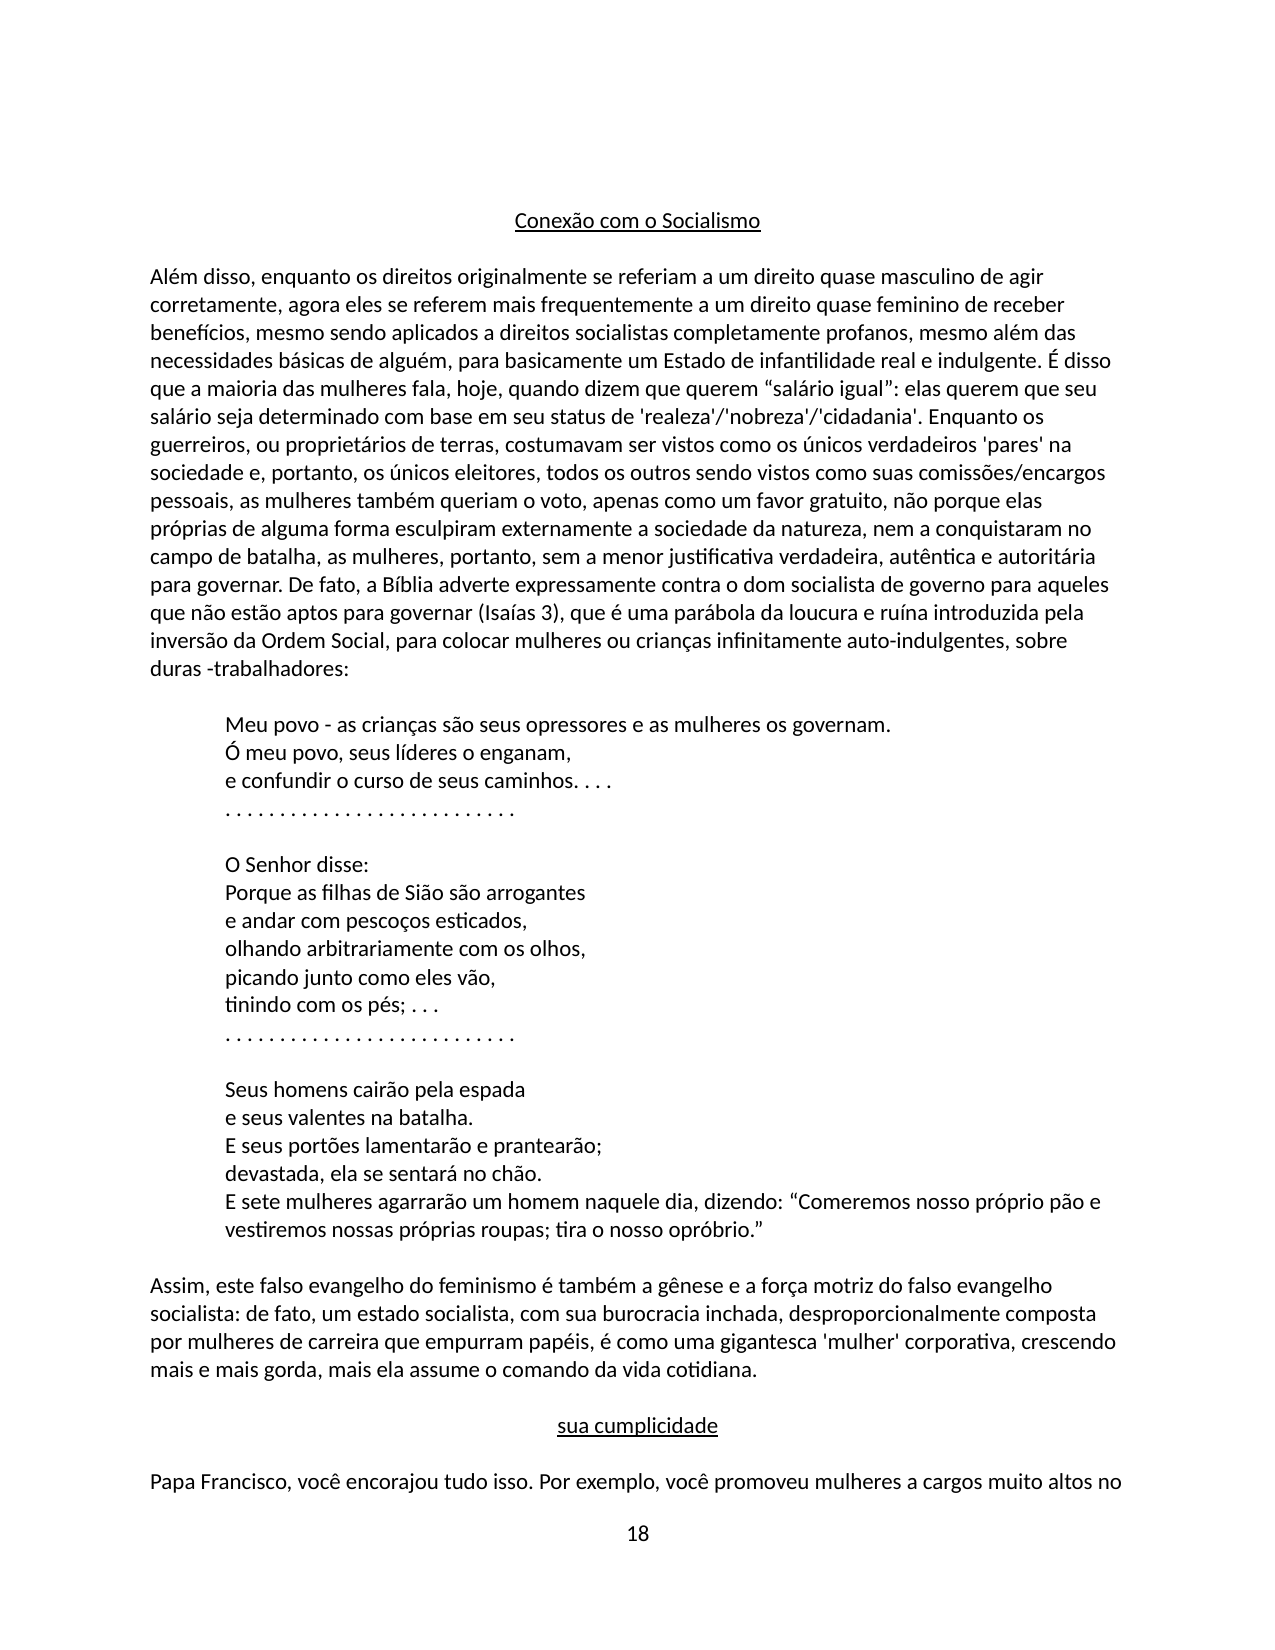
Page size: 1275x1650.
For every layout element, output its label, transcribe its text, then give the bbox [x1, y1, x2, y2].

text O Senhor disse: [225, 851, 1125, 878]
text Meu povo - as crianças são seus opressores e as mulheres os governam. [225, 710, 1125, 738]
text olhando arbitrariamente com os olhos, [225, 934, 1125, 963]
text E seus portões lamentarão e prantearão; [225, 1131, 1125, 1159]
text Ó meu povo, seus líderes o enganam, [225, 738, 1125, 766]
text E sete mulheres agarrarão um homem naquele dia, dizendo: “Comeremos nosso próprio pão e vestiremos nossas próprias roupas; tira o nosso opróbrio.” [225, 1187, 1125, 1243]
text Além disso, enquanto os direitos originalmente se referiam a um direito quase masculino de agir corretamente, agora eles se referem mais frequentemente a um direito quase feminino de receber benefícios, mesmo sendo aplicados a direitos socialistas completamente profanos, mesmo além das necessidades básicas de alguém, para basicamente um Estado de infantilidade real e indulgente. É disso que a maioria das mulheres fala, hoje, quando dizem que querem “salário igual”: elas querem que seu salário seja determinado com base em seu status de 'realeza'/'nobreza'/'cidadania'. Enquanto os guerreiros, ou proprietários de terras, costumavam ser vistos como os únicos verdadeiros 'pares' na sociedade e, portanto, os únicos eleitores, todos os outros sendo vistos como suas comissões/encargos pessoais, as mulheres também queriam o voto, apenas como um favor gratuito, não porque elas próprias de alguma forma esculpiram externamente a sociedade da natureza, nem a conquistaram no campo de batalha, as mulheres, portanto, sem a menor justificativa verdadeira, autêntica e autoritária para governar. De fato, a Bíblia adverte expressamente contra o dom socialista de governo para aqueles que não estão aptos para governar (Isaías 3), que é uma parábola da loucura e ruína introduzida pela inversão da Ordem Social, para colocar mulheres ou crianças infinitamente auto-indulgentes, sobre duras -trabalhadores: [150, 262, 1125, 682]
text picando junto como eles vão, [225, 963, 1125, 991]
text Porque as filhas de Sião são arrogantes [225, 878, 1125, 907]
text sua cumplicidade [150, 1411, 1125, 1439]
text devastada, ela se sentará no chão. [225, 1159, 1125, 1187]
text Conexão com o Socialismo [150, 206, 1125, 234]
text Seus homens cairão pela espada [225, 1075, 1125, 1103]
text e confundir o curso de seus caminhos. . . . [225, 766, 1125, 794]
text . . . . . . . . . . . . . . . . . . . . . . . . . . . [225, 1019, 1125, 1047]
text tinindo com os pés; . . . [225, 991, 1125, 1019]
text Assim, este falso evangelho do feminismo é também a gênese e a força motriz do falso evangelho socialista: de fato, um estado socialista, com sua burocracia inchada, desproporcionalmente composta por mulheres de carreira que empurram papéis, é como uma gigantesca 'mulher' corporativa, crescendo mais e mais gorda, mais ela assume o comando da vida cotidiana. [150, 1271, 1125, 1383]
text e seus valentes na batalha. [225, 1103, 1125, 1131]
text e andar com pescoços esticados, [225, 907, 1125, 934]
text . . . . . . . . . . . . . . . . . . . . . . . . . . . [225, 794, 1125, 822]
